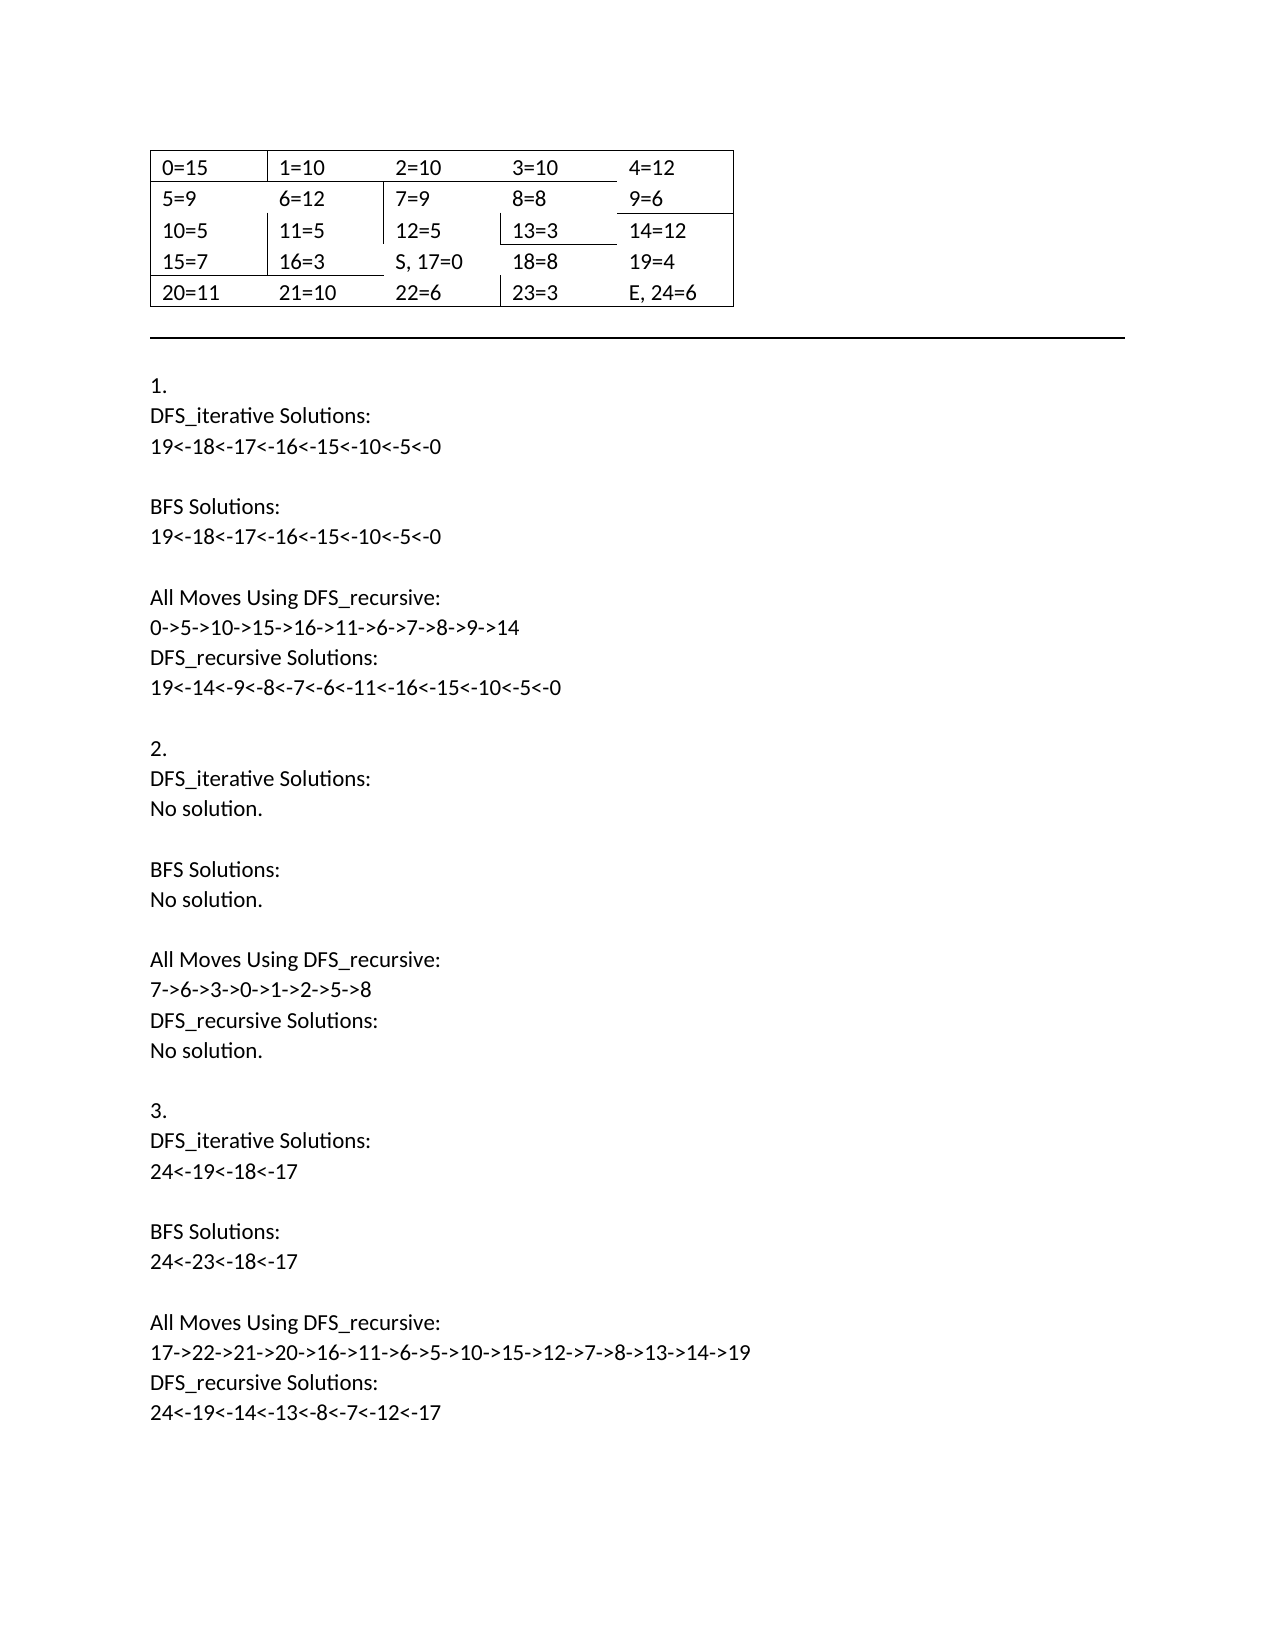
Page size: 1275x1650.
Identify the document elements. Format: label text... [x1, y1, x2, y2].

table_cell S, 17=0 [384, 244, 501, 275]
text 2. [150, 734, 1125, 762]
table_cell 14=12 [617, 214, 733, 244]
table_cell 19=4 [617, 244, 733, 275]
table_cell 7=9 [384, 182, 501, 212]
text 1. [150, 371, 1125, 399]
table_header 4=12 [617, 151, 733, 181]
text 24<-19<-14<-13<-8<-7<-12<-17 [150, 1398, 1125, 1426]
table_cell 18=8 [501, 245, 617, 275]
table_cell 5=9 [151, 182, 267, 212]
text All Moves Using DFS_recursive: [150, 945, 1125, 973]
table_cell 22=6 [384, 275, 500, 306]
text All Moves Using DFS_recursive: [150, 1308, 1125, 1336]
table_cell 12=5 [384, 213, 500, 244]
table_cell 21=10 [267, 276, 384, 306]
text DFS_recursive Solutions: [150, 643, 1125, 671]
text 7->6->3->0->1->2->5->8 [150, 976, 1125, 1003]
table_cell 10=5 [151, 213, 267, 244]
text No solution. [150, 885, 1125, 913]
text All Moves Using DFS_recursive: [150, 583, 1125, 611]
text 24<-19<-18<-17 [150, 1157, 1125, 1185]
text No solution. [150, 794, 1125, 822]
table_cell 9=6 [617, 181, 733, 212]
text 17->22->21->20->16->11->6->5->10->15->12->7->8->13->14->19 [150, 1338, 1125, 1366]
table_header 1=10 [268, 151, 384, 181]
text BFS Solutions: [150, 492, 1125, 520]
table_cell 23=3 [501, 275, 617, 306]
text DFS_iterative Solutions: [150, 764, 1125, 792]
table_cell 16=3 [268, 244, 384, 275]
text DFS_recursive Solutions: [150, 1006, 1125, 1034]
table_cell 8=8 [501, 182, 617, 212]
table_cell 13=3 [501, 213, 617, 244]
text 19<-18<-17<-16<-15<-10<-5<-0 [150, 522, 1125, 550]
table_cell 6=12 [267, 182, 383, 212]
table_cell 11=5 [268, 213, 383, 244]
text DFS_iterative Solutions: [150, 1127, 1125, 1154]
text 24<-23<-18<-17 [150, 1247, 1125, 1275]
table_header 3=10 [501, 151, 617, 181]
text DFS_recursive Solutions: [150, 1368, 1125, 1396]
text BFS Solutions: [150, 1217, 1125, 1245]
text BFS Solutions: [150, 855, 1125, 883]
text 0->5->10->15->16->11->6->7->8->9->14 [150, 613, 1125, 641]
table_header 2=10 [384, 151, 501, 181]
table_cell 15=7 [151, 244, 267, 275]
text 3. [150, 1096, 1125, 1124]
text DFS_iterative Solutions: [150, 402, 1125, 429]
table_header 0=15 [151, 151, 267, 181]
table_cell 20=11 [151, 276, 267, 306]
text 19<-18<-17<-16<-15<-10<-5<-0 [150, 432, 1125, 460]
text 19<-14<-9<-8<-7<-6<-11<-16<-15<-10<-5<-0 [150, 673, 1125, 701]
text No solution. [150, 1036, 1125, 1064]
table_cell E, 24=6 [617, 275, 733, 306]
